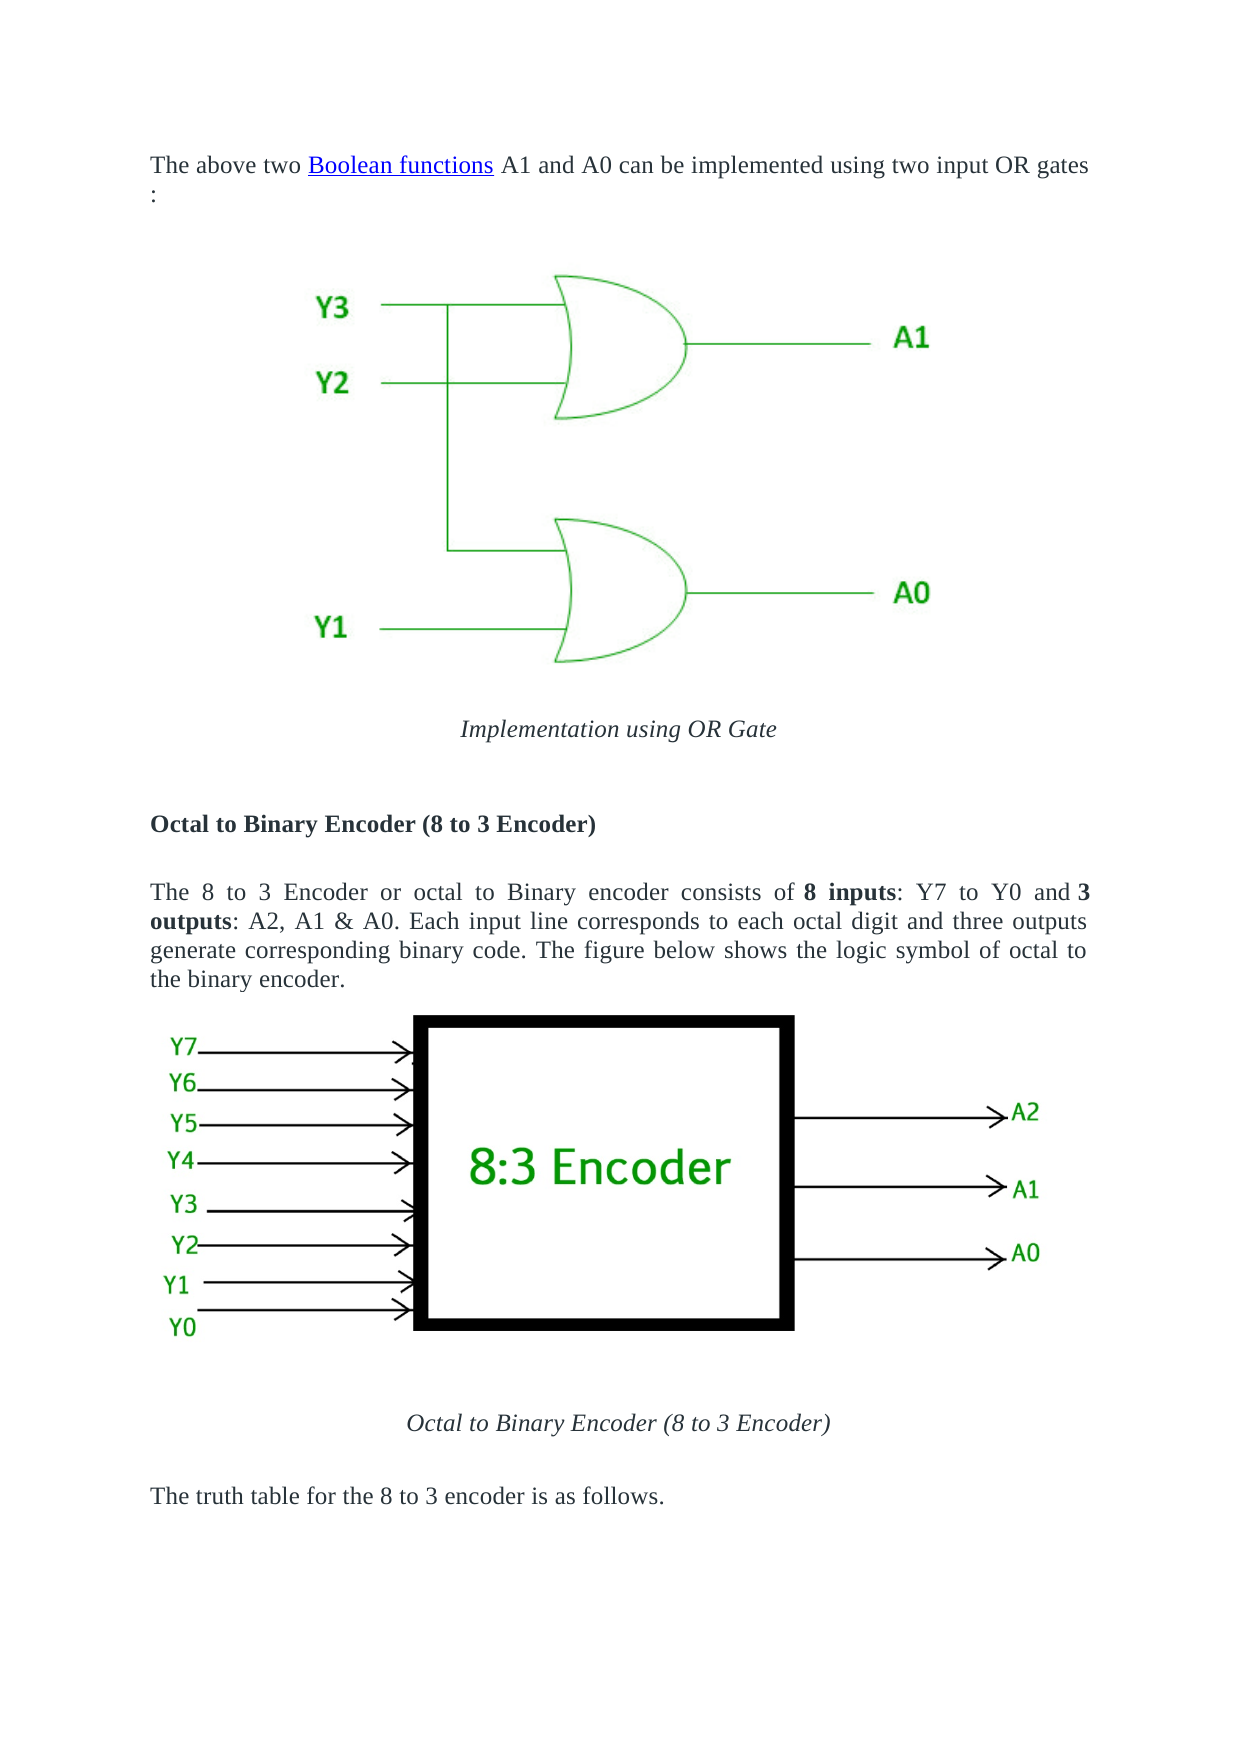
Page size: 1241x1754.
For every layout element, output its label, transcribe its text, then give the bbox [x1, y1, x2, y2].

picture [150, 992, 1091, 1389]
text The above two Boolean functions A1 and A0 can be implemented using two input OR gates : [150, 150, 1090, 207]
text Implementation using OR Gate [150, 714, 1090, 743]
text Octal to Binary Encoder (8 to 3 Encoder) [150, 1408, 1090, 1437]
picture [242, 251, 998, 696]
text The 8 to 3 Encoder or octal to Binary encoder consists of 8 inputs: Y7 to Y0 and 3 outputs: A2, A1 & A0. Each input line corresponds to each octal digit and three outputs generate corresponding binary code. The figure below shows the logic symbol of octal to the binary encoder. [150, 877, 1090, 992]
subtitle Octal to Binary Encoder (8 to 3 Encoder) [150, 809, 1090, 838]
text The truth table for the 8 to 3 encoder is as follows. [150, 1481, 1090, 1510]
